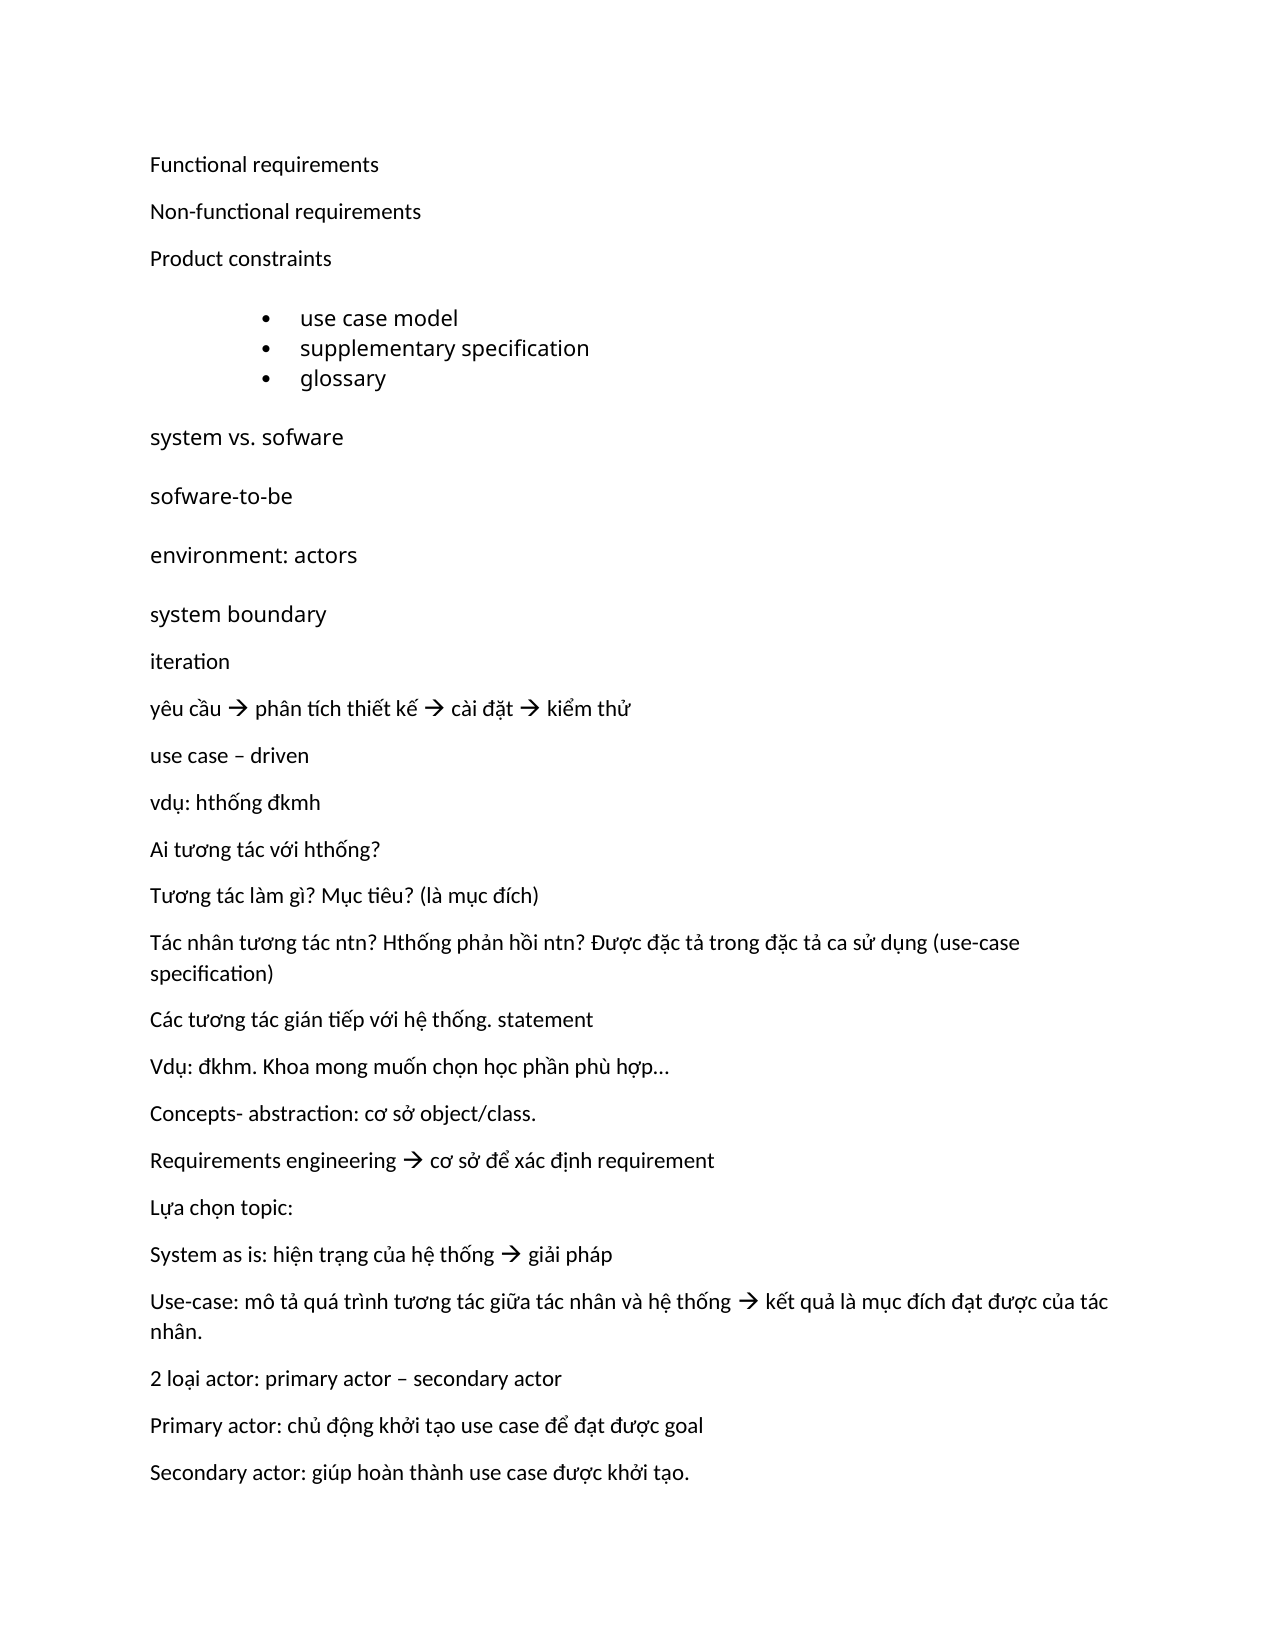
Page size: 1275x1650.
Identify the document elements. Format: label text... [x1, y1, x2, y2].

text iteration [150, 647, 1125, 675]
text Use-case: mô tả quá trình tương tác giữa tác nhân và hệ thống kết quả là mục đích đạt được của tác nhân. [150, 1287, 1125, 1345]
text Vdụ: đkhm. Khoa mong muốn chọn học phần phù hợp… [150, 1052, 1125, 1081]
text use case – driven [150, 741, 1125, 769]
text Product constraints [150, 244, 1125, 272]
text system vs. sofware [150, 422, 1125, 451]
text Ai tương tác với hthống? [150, 835, 1125, 863]
text Functional requirements [150, 150, 1125, 178]
text system boundary [150, 598, 1125, 628]
text 2 loại actor: primary actor – secondary actor [150, 1364, 1125, 1392]
text Requirements engineering cơ sở để xác định requirement [150, 1146, 1125, 1174]
text yêu cầu phân tích thiết kế cài đặt kiểm thử [150, 694, 1125, 722]
list supplementary specification [262, 333, 1125, 363]
text System as is: hiện trạng của hệ thống giải pháp [150, 1240, 1125, 1268]
text Lựa chọn topic: [150, 1193, 1125, 1221]
text Secondary actor: giúp hoàn thành use case được khởi tạo. [150, 1458, 1125, 1486]
text sofware-to-be [150, 481, 1125, 510]
text Các tương tác gián tiếp với hệ thống. statement [150, 1006, 1125, 1034]
text Tương tác làm gì? Mục tiêu? (là mục đích) [150, 882, 1125, 910]
list glossary [262, 363, 1125, 392]
text Primary actor: chủ động khởi tạo use case để đạt được goal [150, 1411, 1125, 1439]
text Non-functional requirements [150, 197, 1125, 225]
text Tác nhân tương tác ntn? Hthống phản hồi ntn? Được đặc tả trong đặc tả ca sử dụng (use-case specification) [150, 928, 1125, 987]
text vdụ: hthống đkmh [150, 788, 1125, 816]
text Concepts- abstraction: cơ sở object/class. [150, 1099, 1125, 1127]
list use case model [262, 303, 1125, 333]
text environment: actors [150, 539, 1125, 569]
